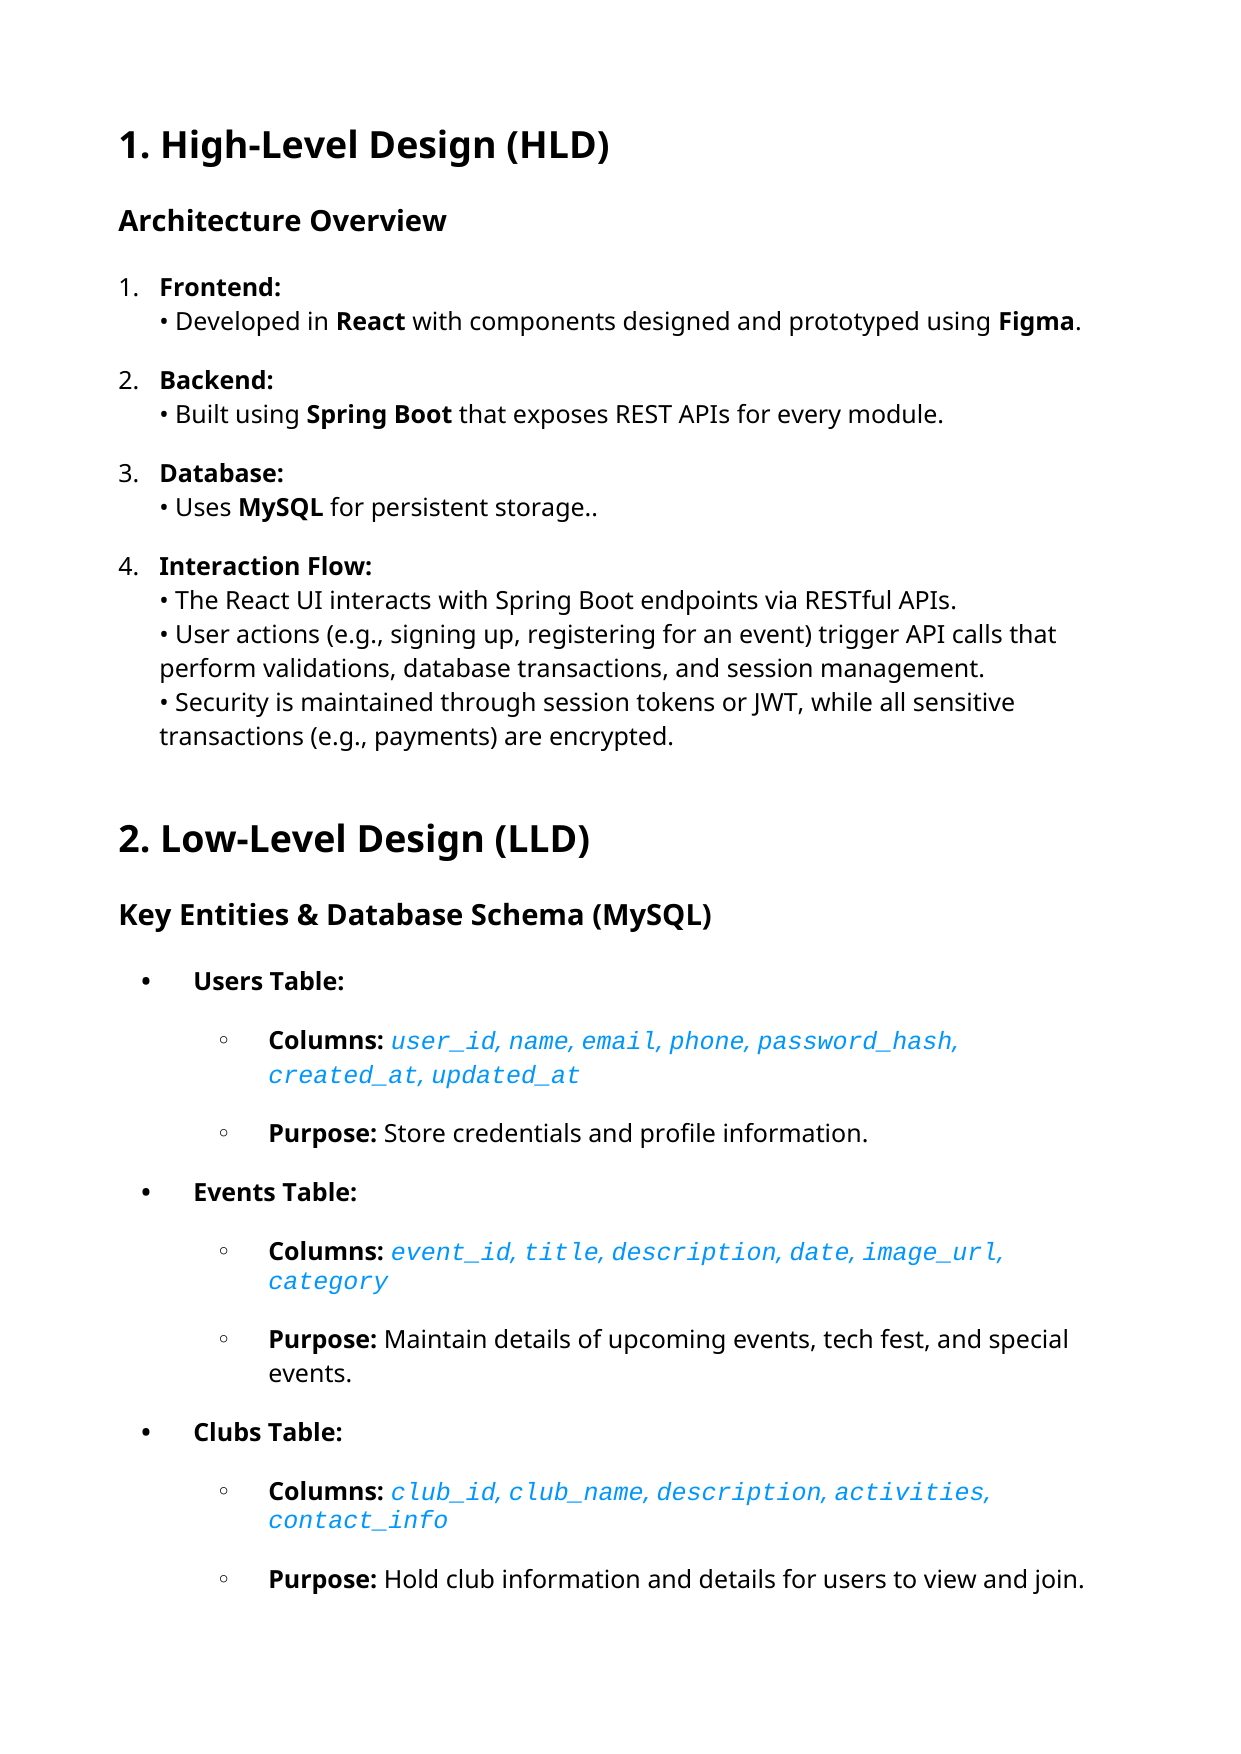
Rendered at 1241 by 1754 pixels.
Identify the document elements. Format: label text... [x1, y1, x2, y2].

list Frontend: • Developed in React with components designed and prototyped using Figma. [118, 269, 1122, 337]
list Purpose: Hold club information and details for users to view and join. [216, 1561, 1122, 1595]
list Database: • Uses MySQL for persistent storage.. [118, 456, 1122, 524]
text Architecture Overview [118, 200, 1122, 240]
list Columns: event_id, title, description, date, image_url, category [216, 1234, 1122, 1297]
list Purpose: Store credentials and profile information. [216, 1116, 1122, 1150]
list Clubs Table: [141, 1415, 1122, 1449]
list Events Table: [141, 1175, 1122, 1209]
list Columns: user_id, name, email, phone, password_hash, created_at, updated_at [216, 1022, 1122, 1091]
text 2. Low-Level Design (LLD) [118, 812, 1122, 863]
list Columns: club_id, club_name, description, activities, contact_info [216, 1474, 1122, 1536]
list Users Table: [141, 963, 1122, 997]
text 1. High-Level Design (HLD) [118, 118, 1122, 169]
text Key Entities & Database Schema (MySQL) [118, 894, 1122, 934]
list Interaction Flow: • The React UI interacts with Spring Boot endpoints via RESTful APIs. • User actions (e.g., signing up, registering for an event) trigger API calls that perform validations, database transactions, and session management. • Security is maintained through session tokens or JWT, while all sensitive transactions (e.g., payments) are encrypted. [118, 549, 1122, 753]
list Backend: • Built using Spring Boot that exposes REST APIs for every module. [118, 362, 1122, 431]
list Purpose: Maintain details of upcoming events, tech fest, and special events. [216, 1322, 1122, 1390]
